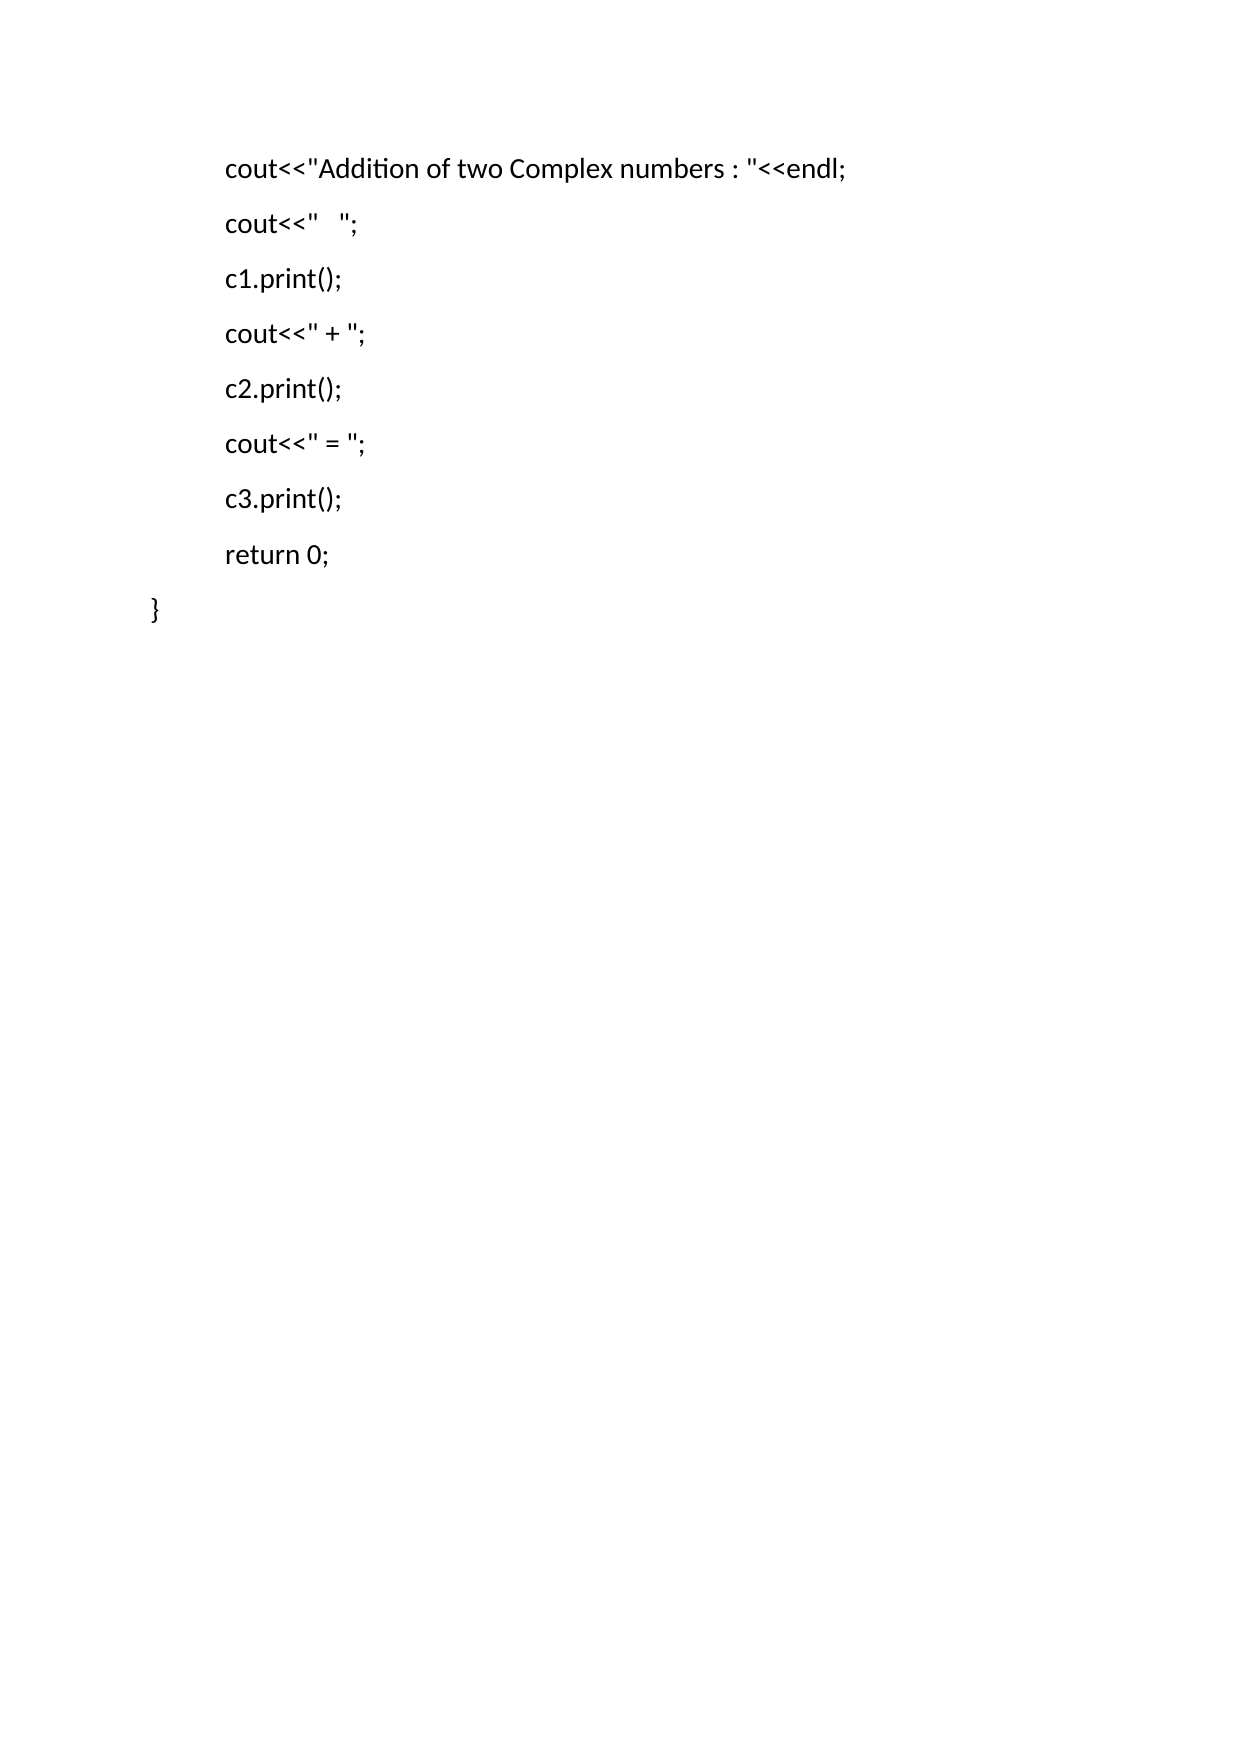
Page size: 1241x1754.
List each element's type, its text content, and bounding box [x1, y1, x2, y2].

text c2.print(); [150, 370, 1090, 406]
text cout<<" + "; [150, 315, 1090, 351]
text cout<<" "; [150, 205, 1090, 241]
text c1.print(); [150, 260, 1090, 296]
text c3.print(); [150, 481, 1090, 516]
text } [150, 591, 1090, 626]
text cout<<"Addition of two Complex numbers : "<<endl; [150, 150, 1090, 186]
text cout<<" = "; [150, 426, 1090, 461]
text return 0; [150, 536, 1090, 571]
